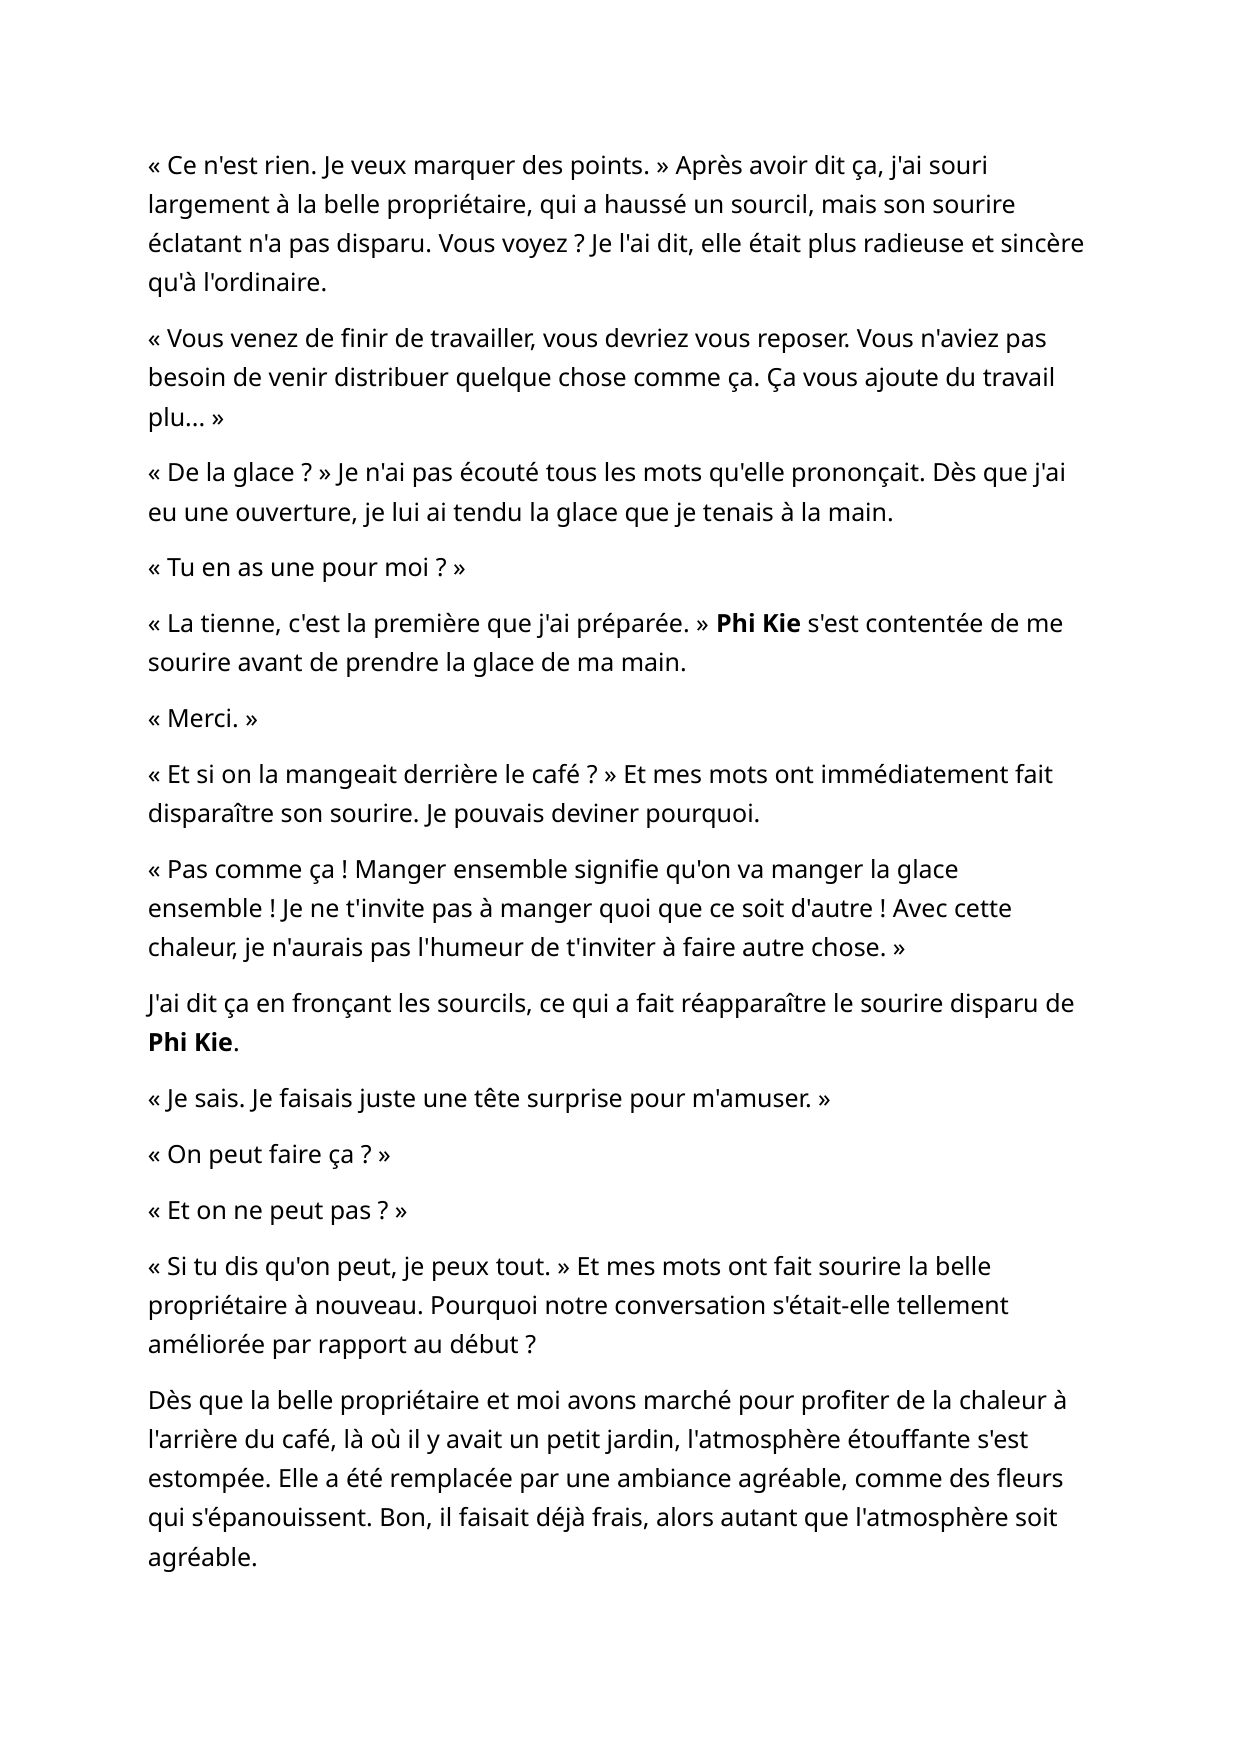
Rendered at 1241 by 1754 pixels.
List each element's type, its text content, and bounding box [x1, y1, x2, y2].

text « Si tu dis qu'on peut, je peux tout. » Et mes mots ont fait sourire la belle propriétaire à nouveau. Pourquoi notre conversation s'était-elle tellement améliorée par rapport au début ? [148, 1248, 1093, 1361]
text « Pas comme ça ! Manger ensemble signifie qu'on va manger la glace ensemble ! Je ne t'invite pas à manger quoi que ce soit d'autre ! Avec cette chaleur, je n'aurais pas l'humeur de t'inviter à faire autre chose. » [148, 852, 1093, 964]
text « Merci. » [148, 701, 1093, 735]
text « De la glace ? » Je n'ai pas écouté tous les mots qu'elle prononçait. Dès que j'ai eu une ouverture, je lui ai tendu la glace que je tenais à la main. [148, 455, 1093, 528]
text « Et on ne peut pas ? » [148, 1193, 1093, 1227]
text « Vous venez de finir de travailler, vous devriez vous reposer. Vous n'aviez pas besoin de venir distribuer quelque chose comme ça. Ça vous ajoute du travail plu... » [148, 321, 1093, 433]
text Dès que la belle propriétaire et moi avons marché pour profiter de la chaleur à l'arrière du café, là où il y avait un petit jardin, l'atmosphère étouffante s'est estompée. Elle a été remplacée par une ambiance agréable, comme des fleurs qui s'épanouissent. Bon, il faisait déjà frais, alors autant que l'atmosphère soit agréable. [148, 1383, 1093, 1573]
text « Ce n'est rien. Je veux marquer des points. » Après avoir dit ça, j'ai souri largement à la belle propriétaire, qui a haussé un sourcil, mais son sourire éclatant n'a pas disparu. Vous voyez ? Je l'ai dit, elle était plus radieuse et sincère qu'à l'ordinaire. [148, 148, 1093, 299]
text « La tienne, c'est la première que j'ai préparée. » Phi Kie s'est contentée de me sourire avant de prendre la glace de ma main. [148, 606, 1093, 679]
text « Tu en as une pour moi ? » [148, 550, 1093, 584]
text « Je sais. Je faisais juste une tête surprise pour m'amuser. » [148, 1081, 1093, 1115]
text « Et si on la mangeait derrière le café ? » Et mes mots ont immédiatement fait disparaître son sourire. Je pouvais deviner pourquoi. [148, 757, 1093, 830]
text J'ai dit ça en fronçant les sourcils, ce qui a fait réapparaître le sourire disparu de Phi Kie. [148, 986, 1093, 1059]
text « On peut faire ça ? » [148, 1137, 1093, 1171]
